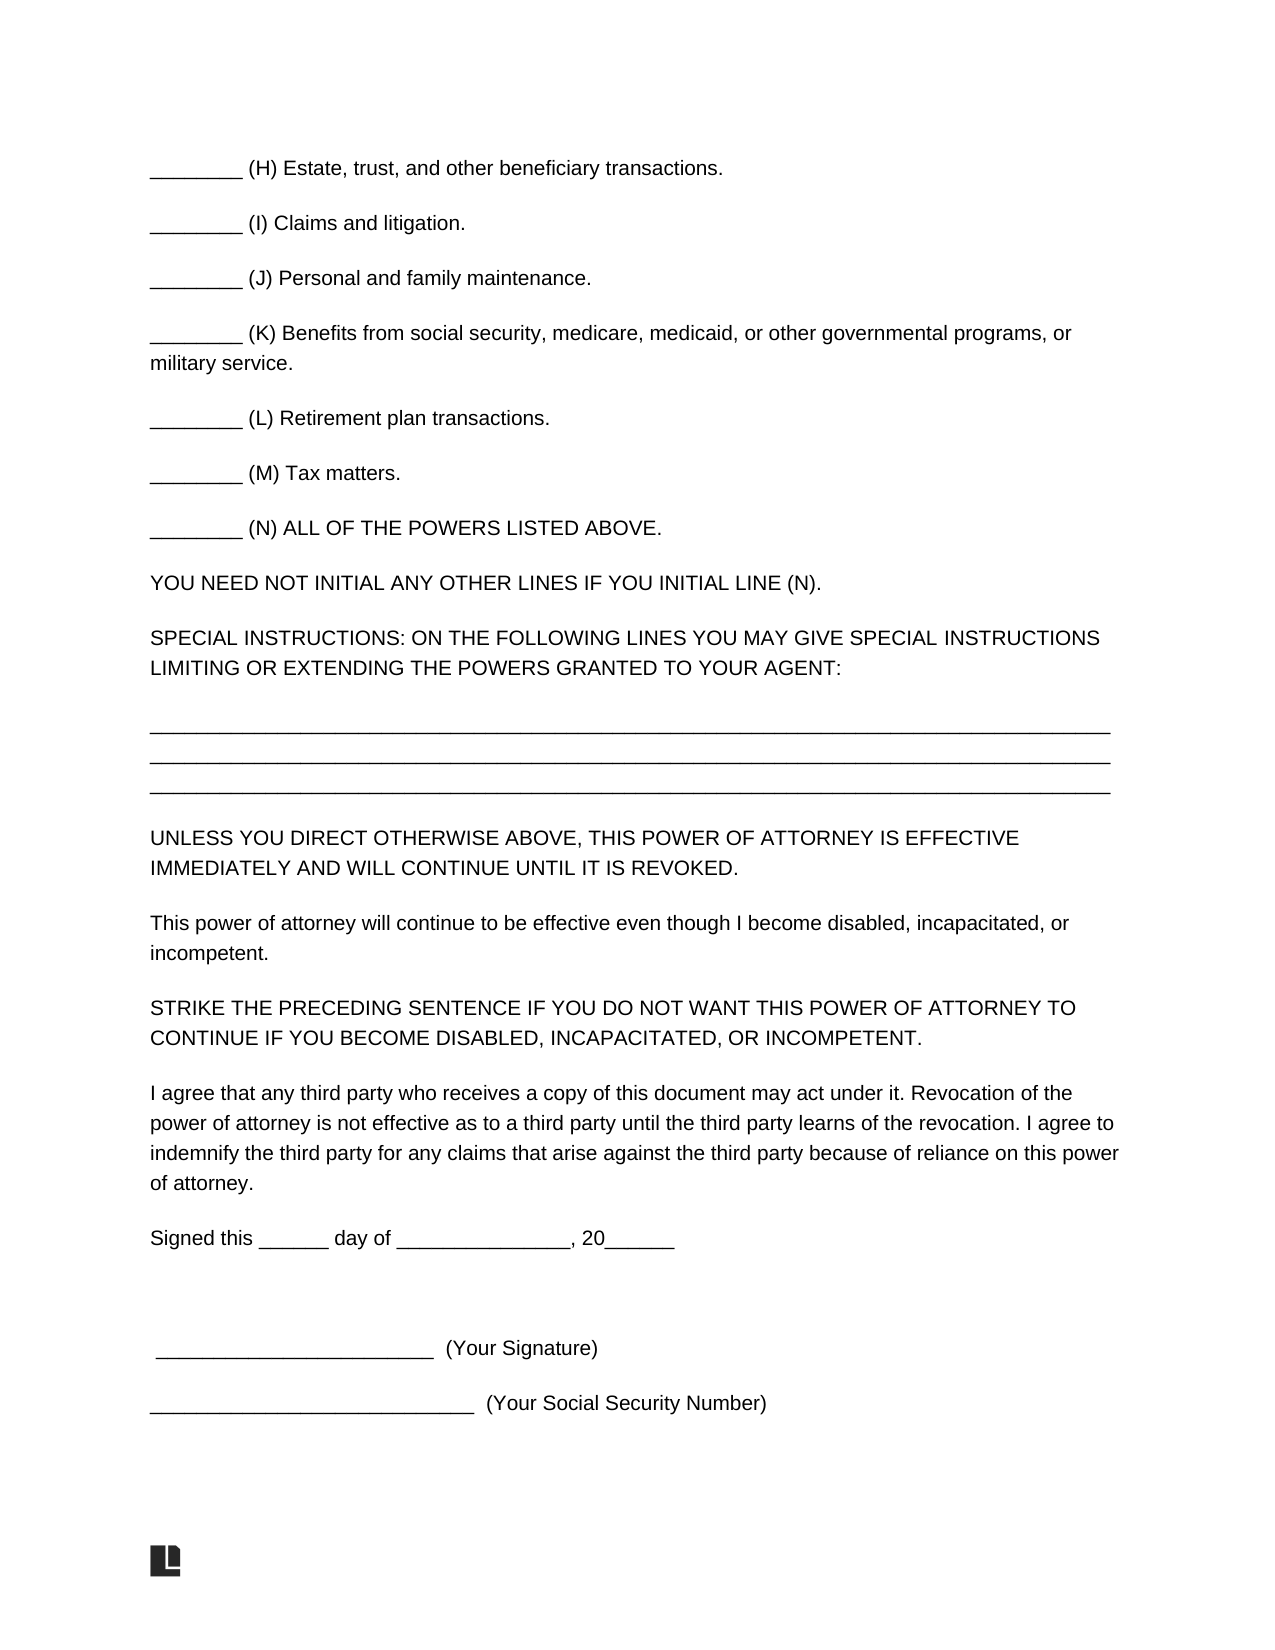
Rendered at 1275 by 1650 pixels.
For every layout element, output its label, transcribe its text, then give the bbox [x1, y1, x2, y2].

text ________ (L) Retirement plan transactions. [150, 400, 1125, 430]
text ________ (H) Estate, trust, and other beneficiary transactions. [150, 150, 1125, 180]
text ___________________________________________________________________________________ ___________________________________________________________________________________ ___________________________________________________________________________________ [150, 705, 1125, 795]
text Signed this ______ day of _______________, 20______ [150, 1220, 1125, 1250]
picture [150, 1545, 181, 1577]
text ________ (I) Claims and litigation. [150, 205, 1125, 235]
text UNLESS YOU DIRECT OTHERWISE ABOVE, THIS POWER OF ATTORNEY IS EFFECTIVE IMMEDIATELY AND WILL CONTINUE UNTIL IT IS REVOKED. [150, 820, 1125, 880]
text STRIKE THE PRECEDING SENTENCE IF YOU DO NOT WANT THIS POWER OF ATTORNEY TO CONTINUE IF YOU BECOME DISABLED, INCAPACITATED, OR INCOMPETENT. [150, 990, 1125, 1050]
text I agree that any third party who receives a copy of this document may act under it. Revocation of the power of attorney is not effective as to a third party until the third party learns of the revocation. I agree to indemnify the third party for any claims that arise against the third party because of reliance on this power of attorney. [150, 1075, 1125, 1195]
text ________________________ (Your Signature) [150, 1330, 1125, 1360]
text ________ (K) Benefits from social security, medicare, medicaid, or other governmental programs, or military service. [150, 315, 1125, 375]
text ____________________________ (Your Social Security Number) [150, 1385, 1125, 1415]
text ________ (J) Personal and family maintenance. [150, 260, 1125, 290]
text SPECIAL INSTRUCTIONS: ON THE FOLLOWING LINES YOU MAY GIVE SPECIAL INSTRUCTIONS LIMITING OR EXTENDING THE POWERS GRANTED TO YOUR AGENT: [150, 620, 1125, 680]
text ________ (M) Tax matters. [150, 455, 1125, 485]
text ________ (N) ALL OF THE POWERS LISTED ABOVE. [150, 510, 1125, 540]
text YOU NEED NOT INITIAL ANY OTHER LINES IF YOU INITIAL LINE (N). [150, 565, 1125, 595]
text This power of attorney will continue to be effective even though I become disabled, incapacitated, or incompetent. [150, 905, 1125, 965]
